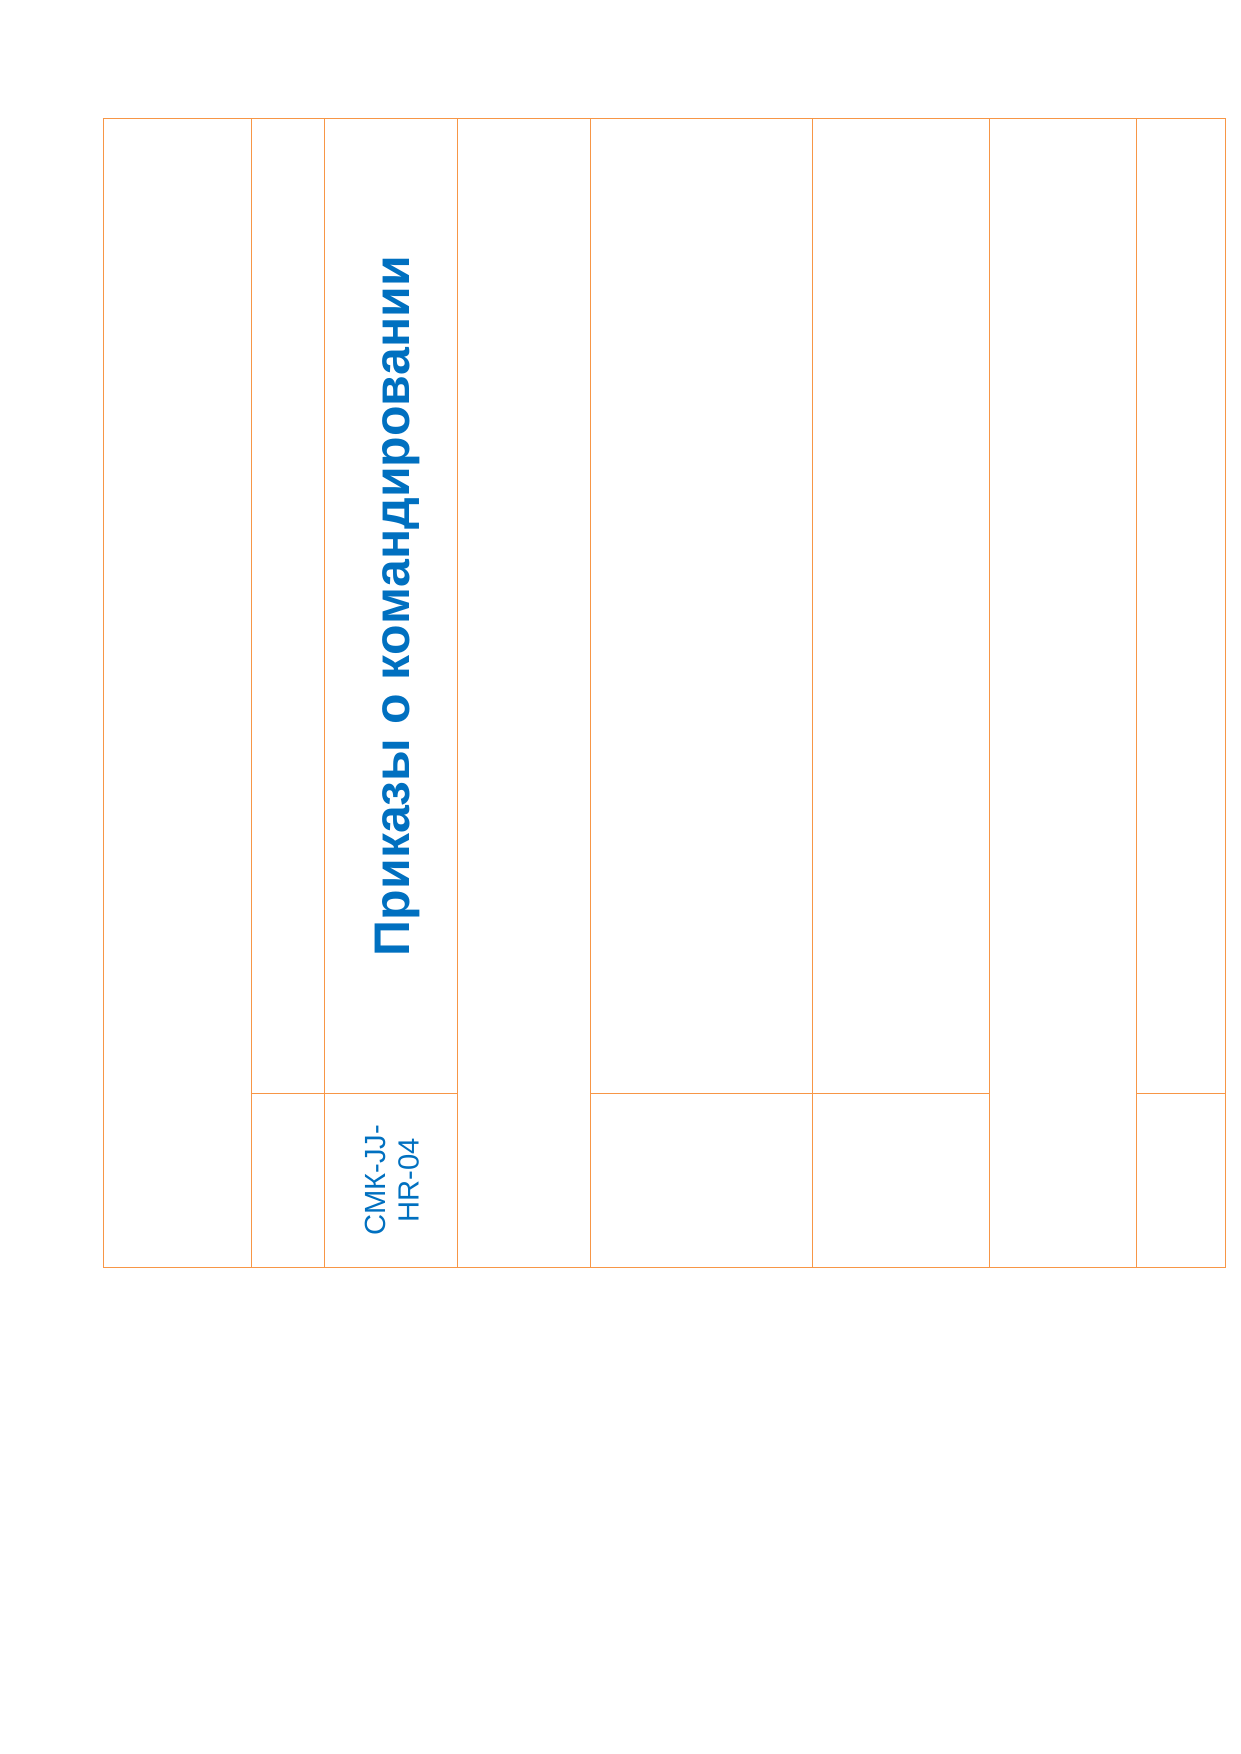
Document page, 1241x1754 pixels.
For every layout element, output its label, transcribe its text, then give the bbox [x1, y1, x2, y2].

table_cell [1137, 1094, 1225, 1267]
table_cell СМК-JJ-HR-04 [325, 1094, 457, 1267]
table_header [104, 119, 251, 1267]
table_cell [252, 1094, 324, 1267]
table_header Приказы о командировании [325, 119, 457, 1093]
table_header [990, 119, 1136, 1267]
table_cell [813, 1094, 989, 1267]
table_header [252, 119, 324, 1093]
table_header [591, 119, 812, 1093]
table_header [813, 119, 989, 1093]
table_header [1137, 119, 1225, 1093]
table_cell [591, 1094, 812, 1267]
table_header [458, 119, 590, 1267]
